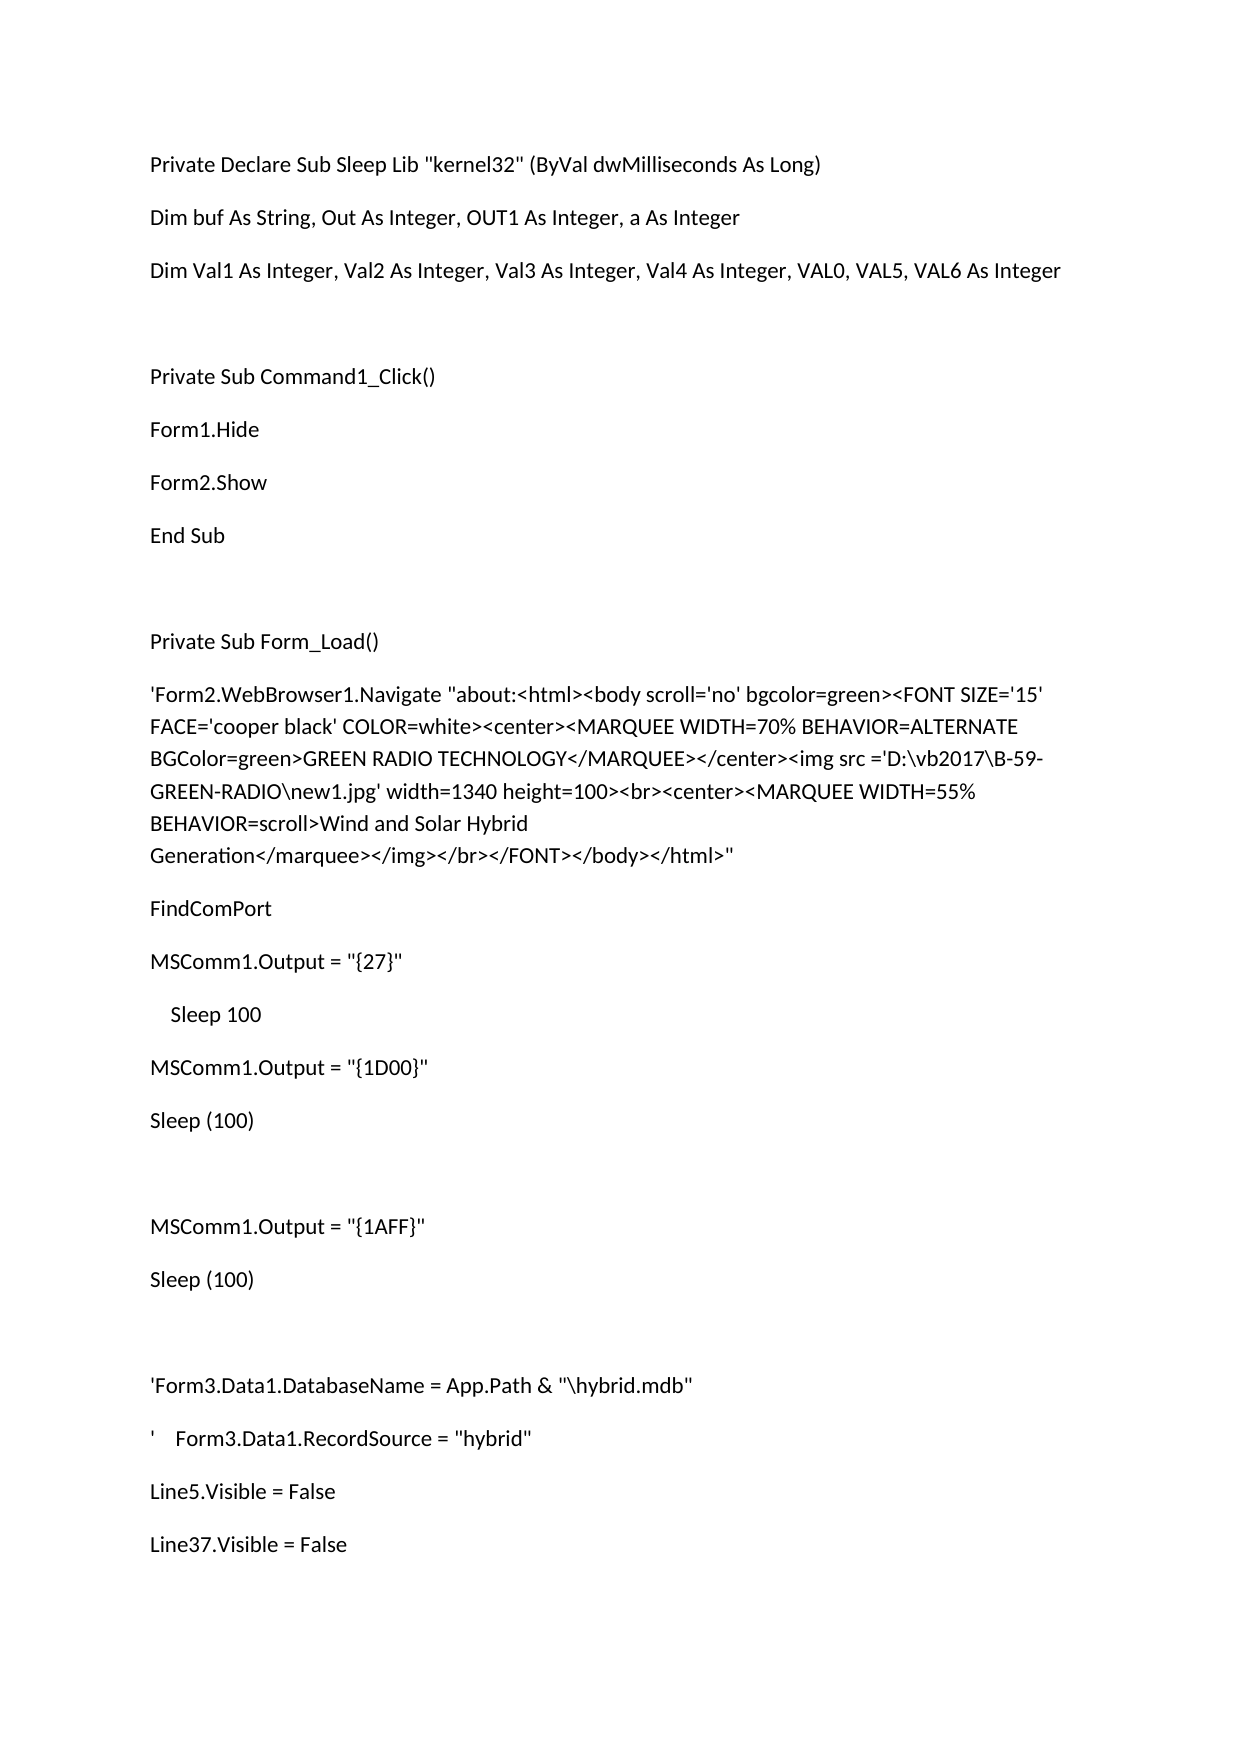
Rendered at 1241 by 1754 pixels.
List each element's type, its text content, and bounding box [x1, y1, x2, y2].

text MSComm1.Output = "{1D00}" [150, 1053, 1090, 1081]
text Sleep (100) [150, 1106, 1090, 1134]
text Sleep 100 [150, 1000, 1090, 1028]
text Private Sub Command1_Click() [150, 362, 1090, 390]
text ' Form3.Data1.RecordSource = "hybrid" [150, 1424, 1090, 1452]
text End Sub [150, 521, 1090, 549]
text 'Form3.Data1.DatabaseName = App.Path & "\hybrid.mdb" [150, 1371, 1090, 1399]
text Form1.Hide [150, 415, 1090, 443]
text Private Declare Sub Sleep Lib "kernel32" (ByVal dwMilliseconds As Long) [150, 150, 1090, 178]
text FindComPort [150, 894, 1090, 922]
text MSComm1.Output = "{1AFF}" [150, 1212, 1090, 1240]
text Line37.Visible = False [150, 1530, 1090, 1558]
text Sleep (100) [150, 1265, 1090, 1293]
text MSComm1.Output = "{27}" [150, 947, 1090, 975]
text Form2.Show [150, 468, 1090, 496]
text 'Form2.WebBrowser1.Navigate "about:<html><body scroll='no' bgcolor=green><FONT SIZE='15' FACE='cooper black' COLOR=white><center><MARQUEE WIDTH=70% BEHAVIOR=ALTERNATE BGColor=green>GREEN RADIO TECHNOLOGY</MARQUEE></center><img src ='D:\vb2017\B-59-GREEN-RADIO\new1.jpg' width=1340 height=100><br><center><MARQUEE WIDTH=55% BEHAVIOR=scroll>Wind and Solar Hybrid Generation</marquee></img></br></FONT></body></html>" [150, 680, 1090, 869]
text Dim Val1 As Integer, Val2 As Integer, Val3 As Integer, Val4 As Integer, VAL0, VAL5, VAL6 As Integer [150, 256, 1090, 284]
text Private Sub Form_Load() [150, 627, 1090, 655]
text Line5.Visible = False [150, 1477, 1090, 1505]
text Dim buf As String, Out As Integer, OUT1 As Integer, a As Integer [150, 203, 1090, 231]
